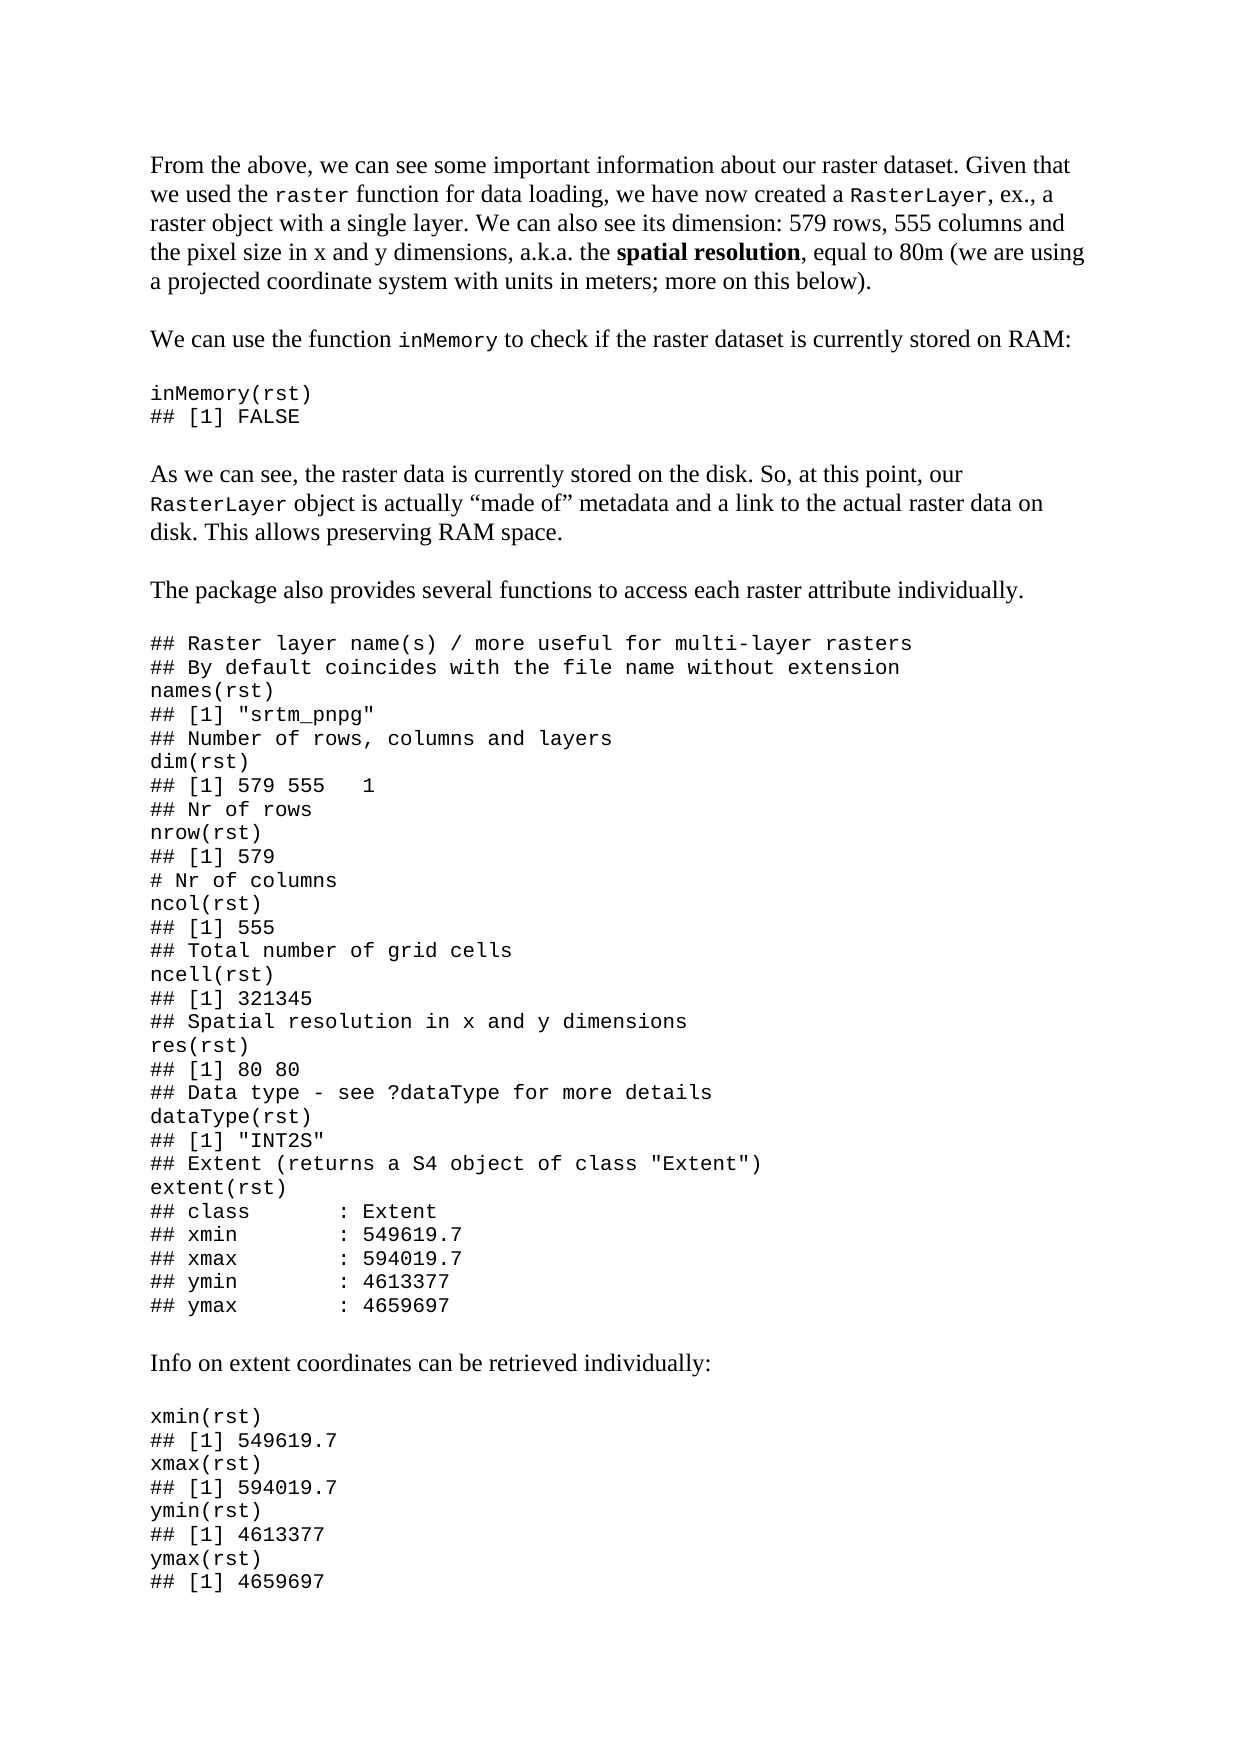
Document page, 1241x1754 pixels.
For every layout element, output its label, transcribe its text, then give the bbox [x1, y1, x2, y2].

text ncol(rst) [150, 893, 1090, 917]
text nrow(rst) [150, 822, 1090, 846]
text As we can see, the raster data is currently stored on the disk. So, at this point, our RasterLayer object is actually “made of” metadata and a link to the actual raster data on disk. This allows preserving RAM space. [150, 459, 1090, 546]
text xmax(rst) [150, 1453, 1090, 1477]
text ## [1] 4613377 [150, 1524, 1090, 1548]
text xmin(rst) [150, 1406, 1090, 1429]
text ## Total number of grid cells [150, 941, 1090, 964]
text ## [1] 579 [150, 846, 1090, 869]
text ## [1] "INT2S" [150, 1130, 1090, 1153]
text ## xmin : 549619.7 [150, 1224, 1090, 1248]
text ## [1] 80 80 [150, 1059, 1090, 1082]
text ## Number of rows, columns and layers [150, 728, 1090, 751]
text inMemory(rst) [150, 382, 1090, 406]
text ## Extent (returns a S4 object of class "Extent") [150, 1153, 1090, 1177]
text ## Raster layer name(s) / more useful for multi-layer rasters [150, 633, 1090, 657]
text # Nr of columns [150, 869, 1090, 893]
text ## [1] 579 555 1 [150, 775, 1090, 799]
text ## [1] 321345 [150, 988, 1090, 1011]
text Info on extent coordinates can be retrieved individually: [150, 1348, 1090, 1377]
text ## By default coincides with the file name without extension [150, 657, 1090, 680]
text dim(rst) [150, 751, 1090, 775]
text ## [1] 555 [150, 917, 1090, 941]
text dataType(rst) [150, 1106, 1090, 1130]
text The package also provides several functions to access each raster attribute individually. [150, 575, 1090, 604]
text We can use the function inMemory to check if the raster dataset is currently stored on RAM: [150, 324, 1090, 353]
text From the above, we can see some important information about our raster dataset. Given that we used the raster function for data loading, we have now created a RasterLayer, ex., a raster object with a single layer. We can also see its dimension: 579 rows, 555 columns and the pixel size in x and y dimensions, a.k.a. the spatial resolution, equal to 80m (we are using a projected coordinate system with units in meters; more on this below). [150, 150, 1090, 294]
text ## ymax : 4659697 [150, 1295, 1090, 1319]
text ## [1] 4659697 [150, 1571, 1090, 1595]
text ## class : Extent [150, 1201, 1090, 1224]
text ## xmax : 594019.7 [150, 1248, 1090, 1272]
text ymax(rst) [150, 1548, 1090, 1571]
text ## [1] "srtm_pnpg" [150, 704, 1090, 728]
text ymin(rst) [150, 1501, 1090, 1524]
text extent(rst) [150, 1177, 1090, 1201]
text ## ymin : 4613377 [150, 1272, 1090, 1295]
text names(rst) [150, 680, 1090, 704]
text ncell(rst) [150, 964, 1090, 988]
text ## Nr of rows [150, 799, 1090, 822]
text ## Spatial resolution in x and y dimensions [150, 1011, 1090, 1035]
text ## [1] 549619.7 [150, 1429, 1090, 1453]
text res(rst) [150, 1035, 1090, 1059]
text ## [1] FALSE [150, 406, 1090, 430]
text ## [1] 594019.7 [150, 1477, 1090, 1501]
text ## Data type - see ?dataType for more details [150, 1082, 1090, 1106]
